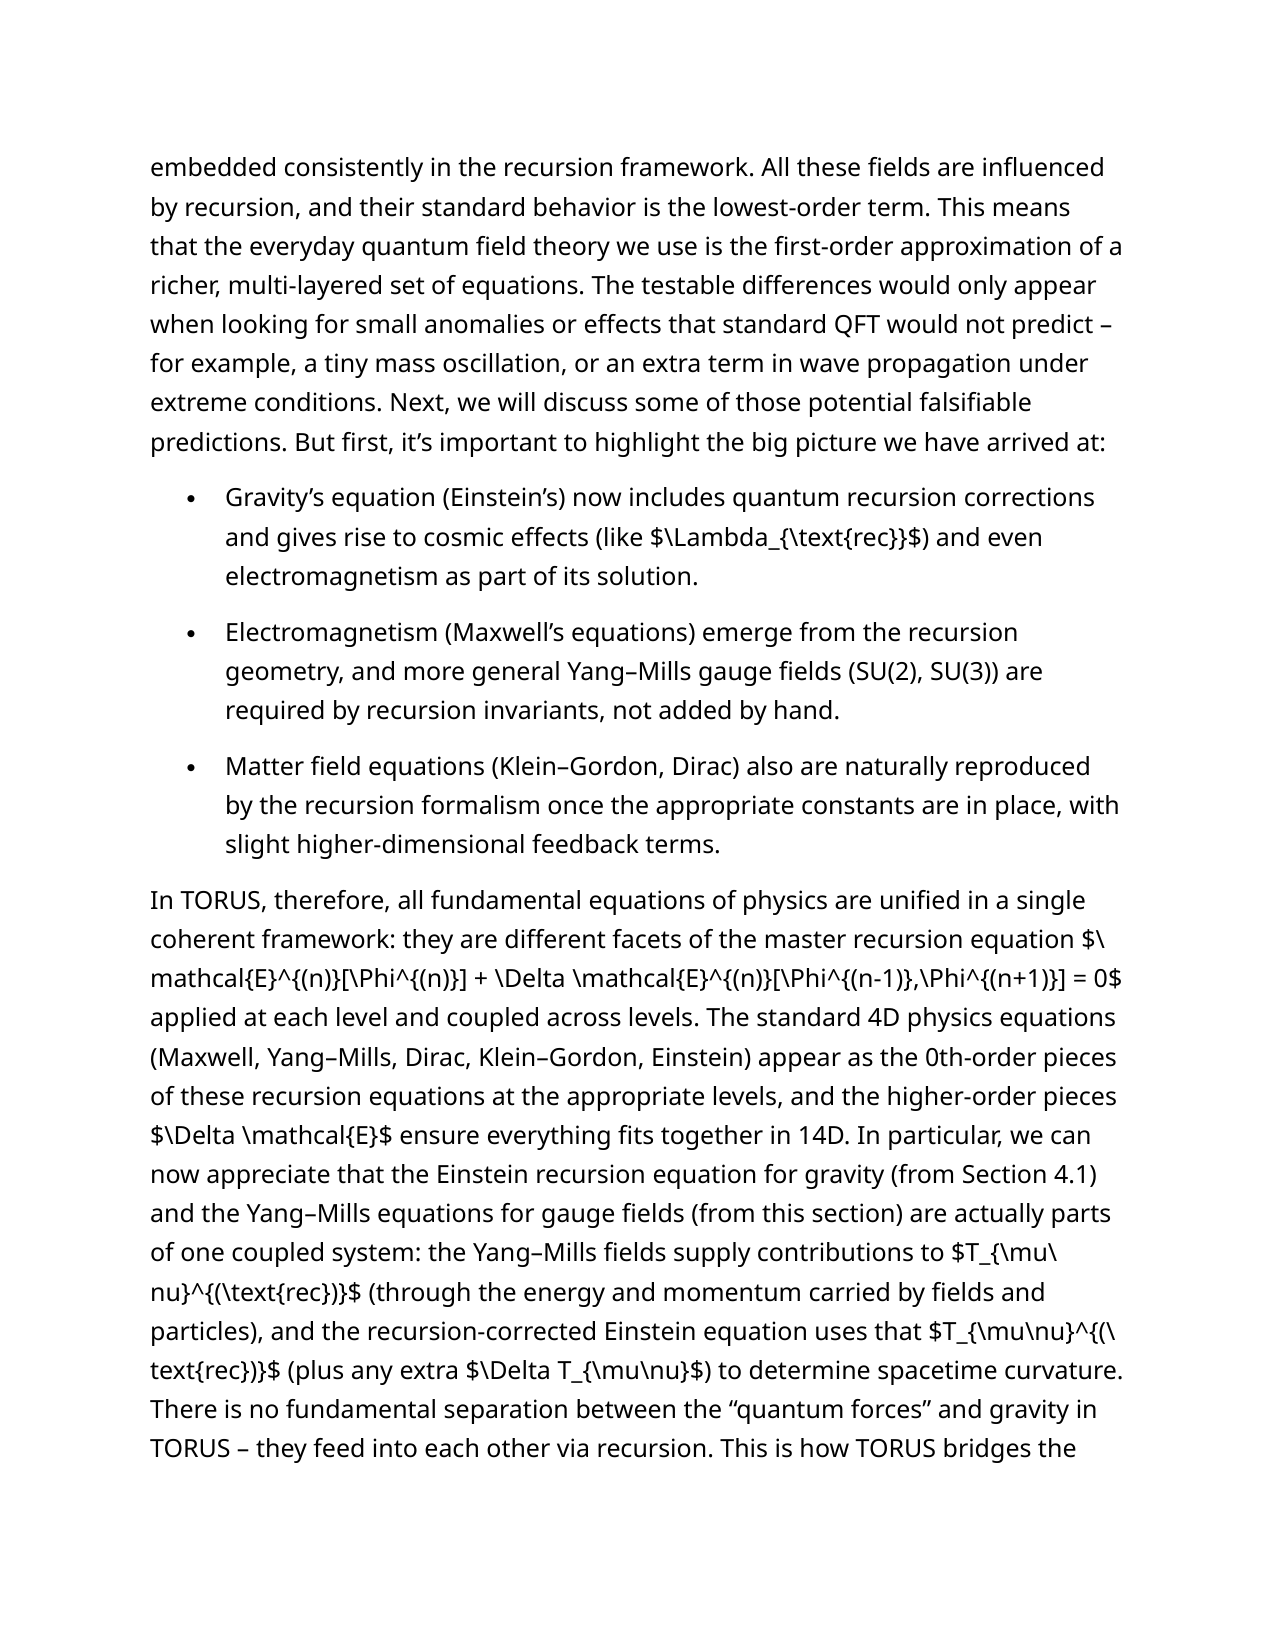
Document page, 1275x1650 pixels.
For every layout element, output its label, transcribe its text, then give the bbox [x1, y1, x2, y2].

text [150, 150, 1125, 458]
list Gravity’s equation (Einstein’s) now includes quantum recursion corrections and gives rise to cosmic effects (like $\Lambda_{\text{rec}}$) and even electromagnetism as part of its solution. [187, 480, 1125, 592]
list Electromagnetism (Maxwell’s equations) emerge from the recursion geometry, and more general Yang–Mills gauge fields (SU(2), SU(3)) are required by recursion invariants, not added by hand. [187, 614, 1125, 727]
list Matter field equations (Klein–Gordon, Dirac) also are naturally reproduced by the recursion formalism once the appropriate constants are in place, with slight higher-dimensional feedback terms. [187, 748, 1125, 861]
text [150, 882, 1125, 1465]
